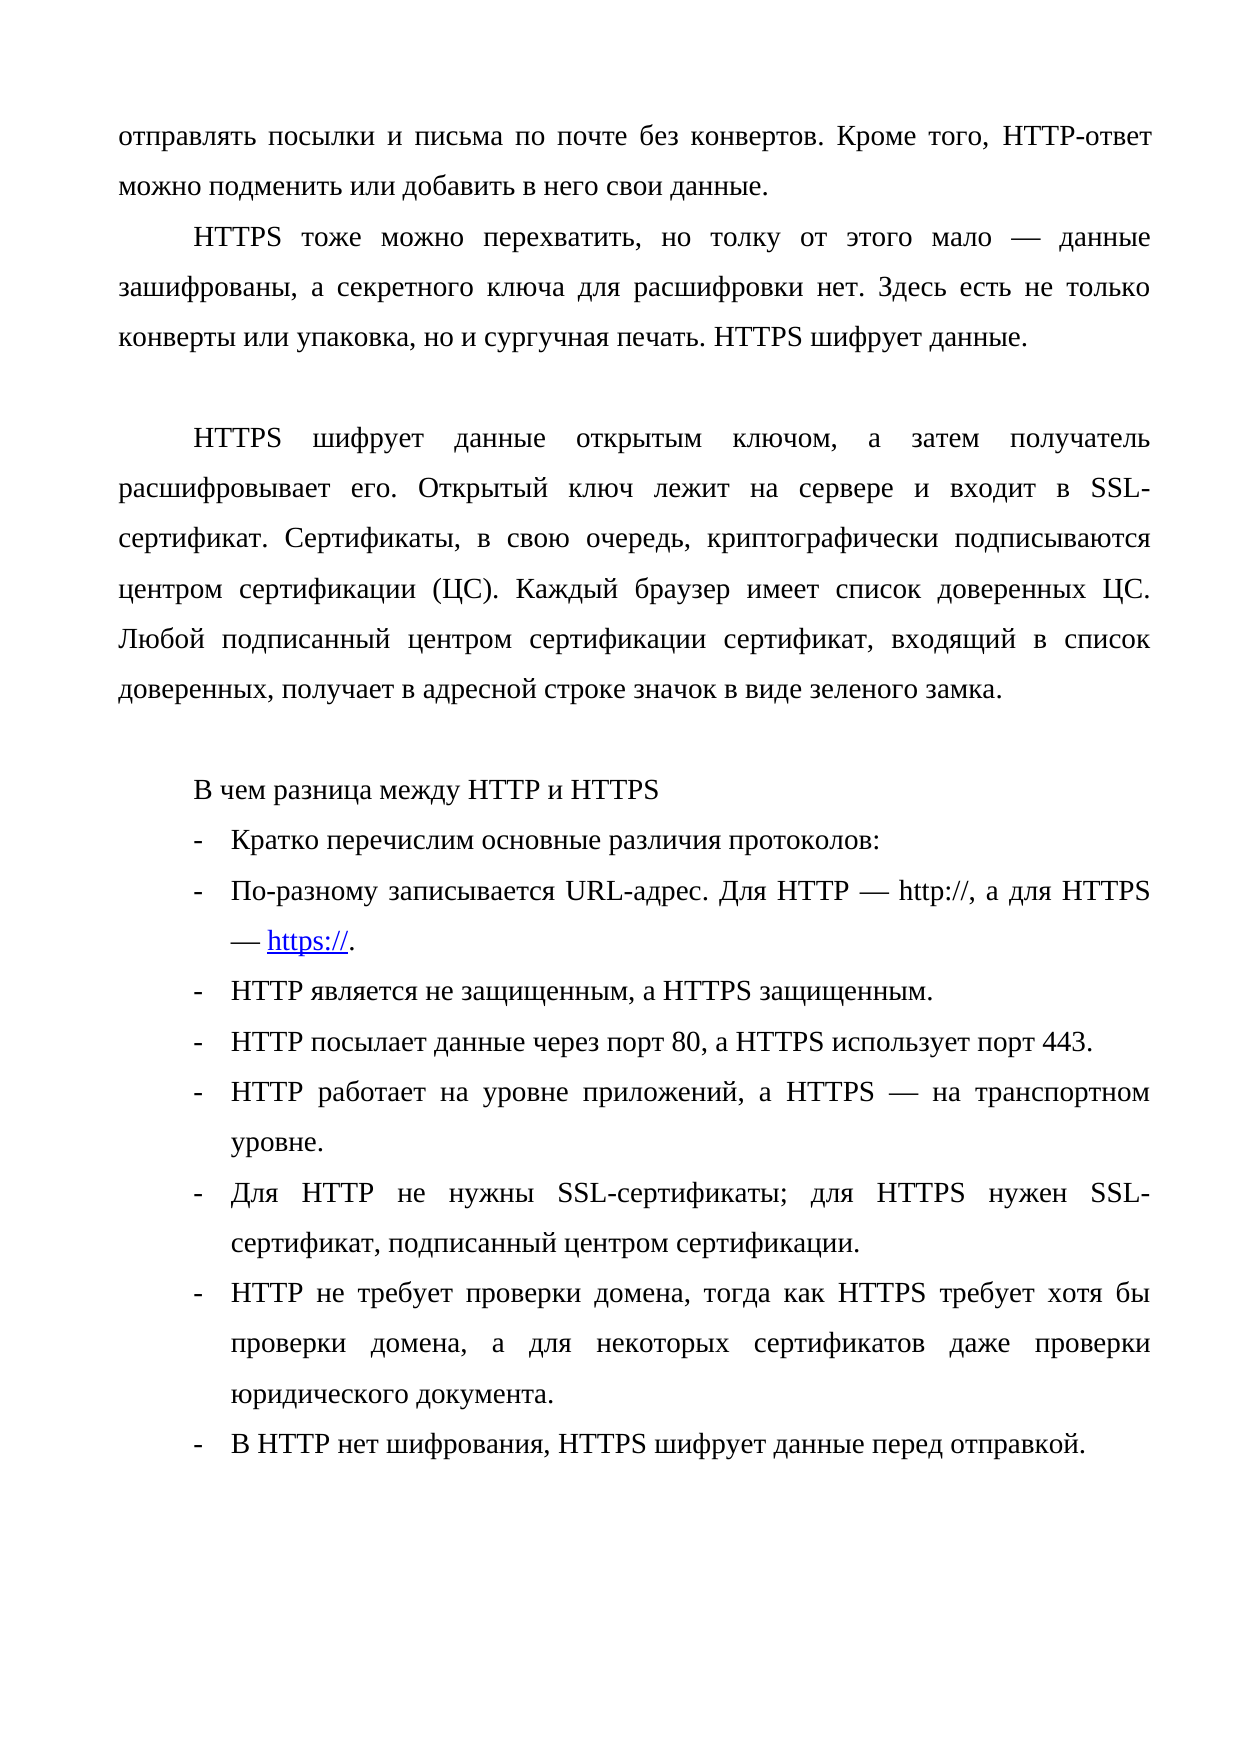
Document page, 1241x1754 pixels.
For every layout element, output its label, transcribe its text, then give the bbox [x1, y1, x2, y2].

list По-разному записывается URL-адрес. Для HTTP — http://, а для HTTPS — https://. [193, 873, 1152, 957]
list HTTPS тоже можно перехватить, но толку от этого мало — данные зашифрованы, а секретного ключа для расшифровки нет. Здесь есть не только конверты или упаковка, но и сургучная печать. HTTPS шифрует данные. [118, 219, 1152, 353]
list HTTP посылает данные через порт 80, а HTTPS использует порт 443. [193, 1024, 1152, 1057]
list Кратко перечислим основные различия протоколов: [193, 822, 1152, 856]
list HTTP не требует проверки домена, тогда как HTTPS требует хотя бы проверки домена, а для некоторых сертификатов даже проверки юридического документа. [193, 1275, 1152, 1409]
list В чем разница между HTTP и HTTPS [118, 772, 1152, 806]
list HTTPS шифрует данные открытым ключом, а затем получатель расшифровывает его. Открытый ключ лежит на сервере и входит в SSL-сертификат. Сертификаты, в свою очередь, криптографически подписываются центром сертификации (ЦС). Каждый браузер имеет список доверенных ЦС. Любой подписанный центром сертификации сертификат, входящий в список доверенных, получает в адресной строке значок в виде зеленого замка. [118, 420, 1152, 705]
list В HTTP нет шифрования, HTTPS шифрует данные перед отправкой. [193, 1426, 1152, 1460]
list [118, 118, 1152, 202]
list HTTP является не защищенным, а HTTPS защищенным. [193, 973, 1152, 1007]
list Для HTTP не нужны SSL-сертификаты; для HTTPS нужен SSL-сертификат, подписанный центром сертификации. [193, 1175, 1152, 1258]
list HTTP работает на уровне приложений, а HTTPS — на транспортном уровне. [193, 1074, 1152, 1158]
